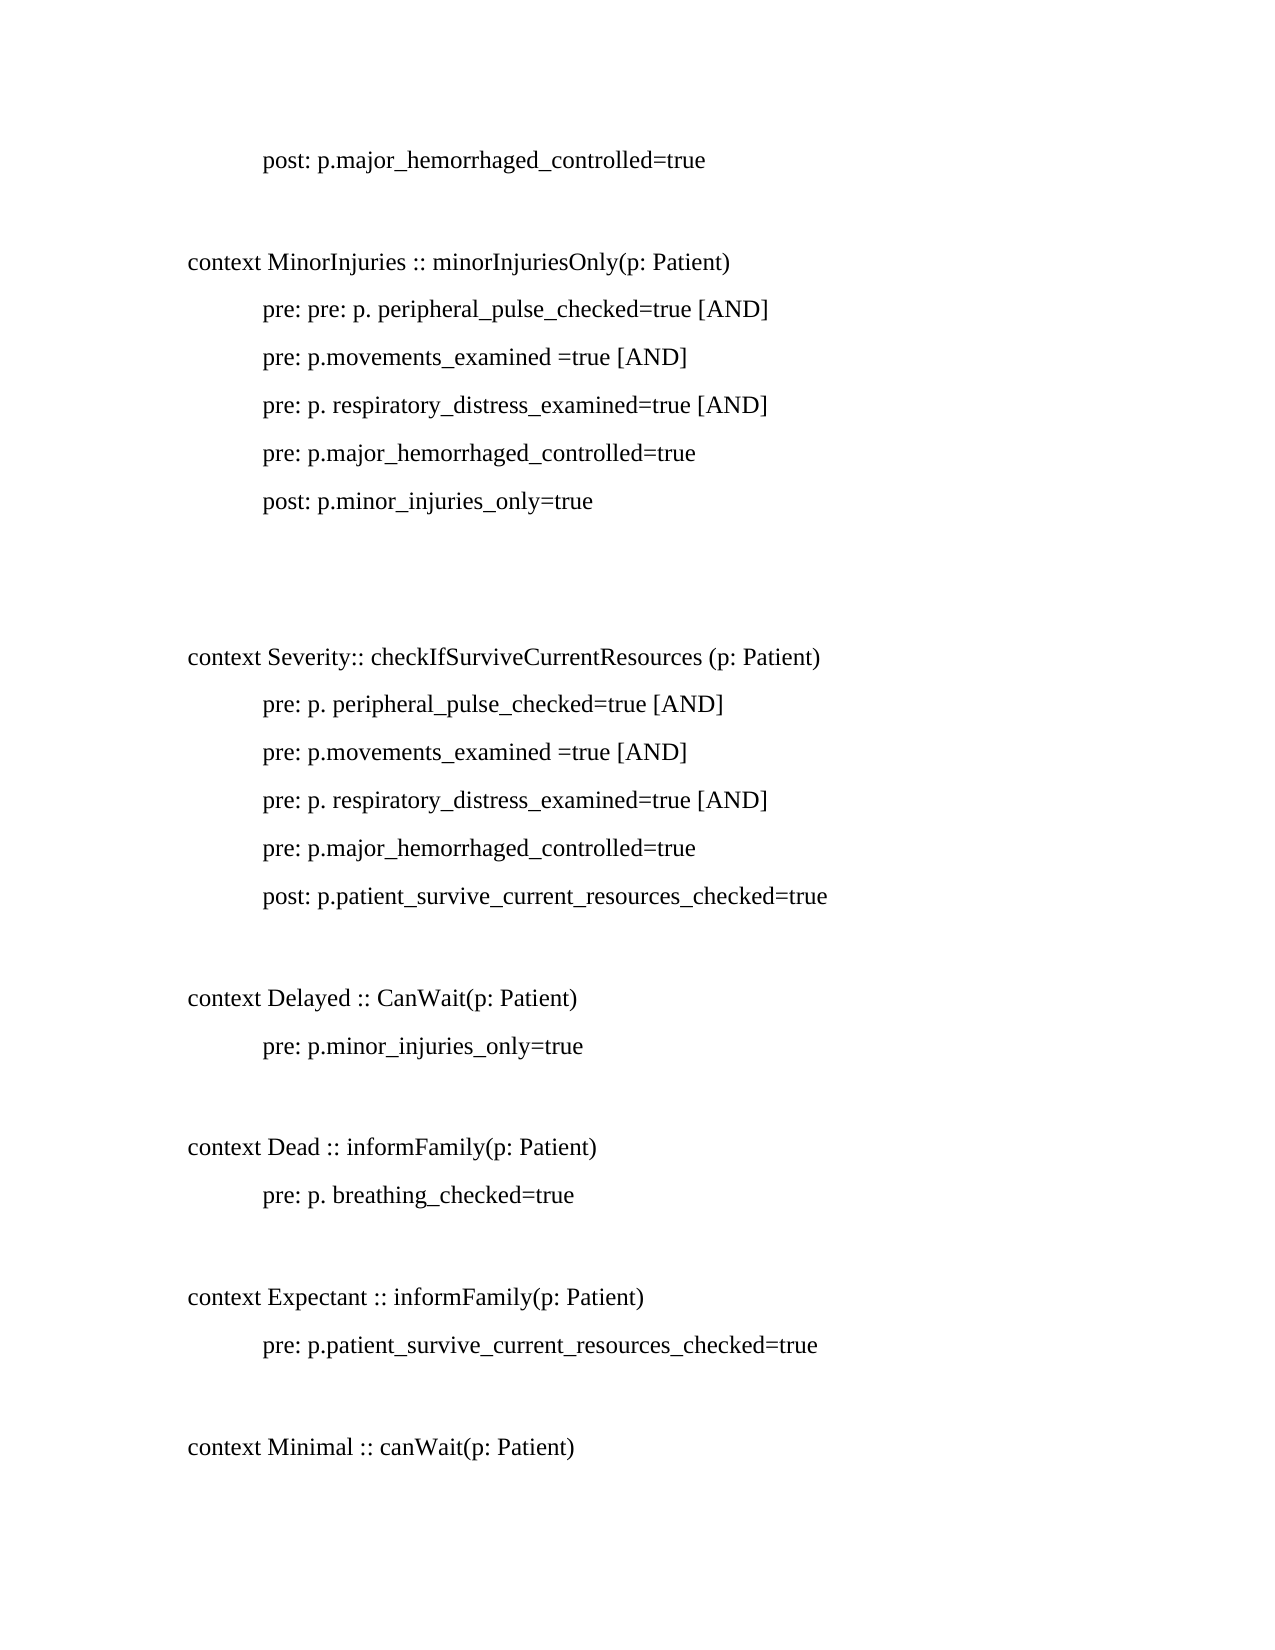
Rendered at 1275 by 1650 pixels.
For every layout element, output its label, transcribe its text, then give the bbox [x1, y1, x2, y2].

text pre: p. breathing_checked=true [262, 1185, 1125, 1208]
text pre: pre: p. peripheral_pulse_checked=true [AND] [262, 299, 1125, 322]
text context Expectant :: informFamily(p: Patient) [187, 1287, 1125, 1310]
text context Dead :: informFamily(p: Patient) [187, 1137, 1125, 1160]
text pre: p.minor_injuries_only=true [262, 1036, 1125, 1059]
text pre: p.movements_examined =true [AND] [262, 742, 1125, 765]
text pre: p. respiratory_distress_examined=true [AND] [262, 395, 1125, 418]
text post: p.minor_injuries_only=true [262, 491, 1125, 514]
text pre: p. peripheral_pulse_checked=true [AND] [262, 694, 1125, 717]
text context Severity:: checkIfSurviveCurrentResources (p: Patient) [187, 647, 1125, 669]
text pre: p.major_hemorrhaged_controlled=true [262, 443, 1125, 466]
text pre: p.patient_survive_current_resources_checked=true [262, 1335, 1125, 1358]
text pre: p.major_hemorrhaged_controlled=true [262, 838, 1125, 861]
text pre: p.movements_examined =true [AND] [262, 347, 1125, 370]
text post: p.major_hemorrhaged_controlled=true [262, 150, 1125, 173]
text post: p.patient_survive_current_resources_checked=true [262, 886, 1125, 909]
text context MinorInjuries :: minorInjuriesOnly(p: Patient) [187, 252, 1125, 274]
text pre: p. respiratory_distress_examined=true [AND] [262, 790, 1125, 813]
text context Minimal :: canWait(p: Patient) [187, 1437, 1125, 1459]
text context Delayed :: CanWait(p: Patient) [187, 988, 1125, 1011]
